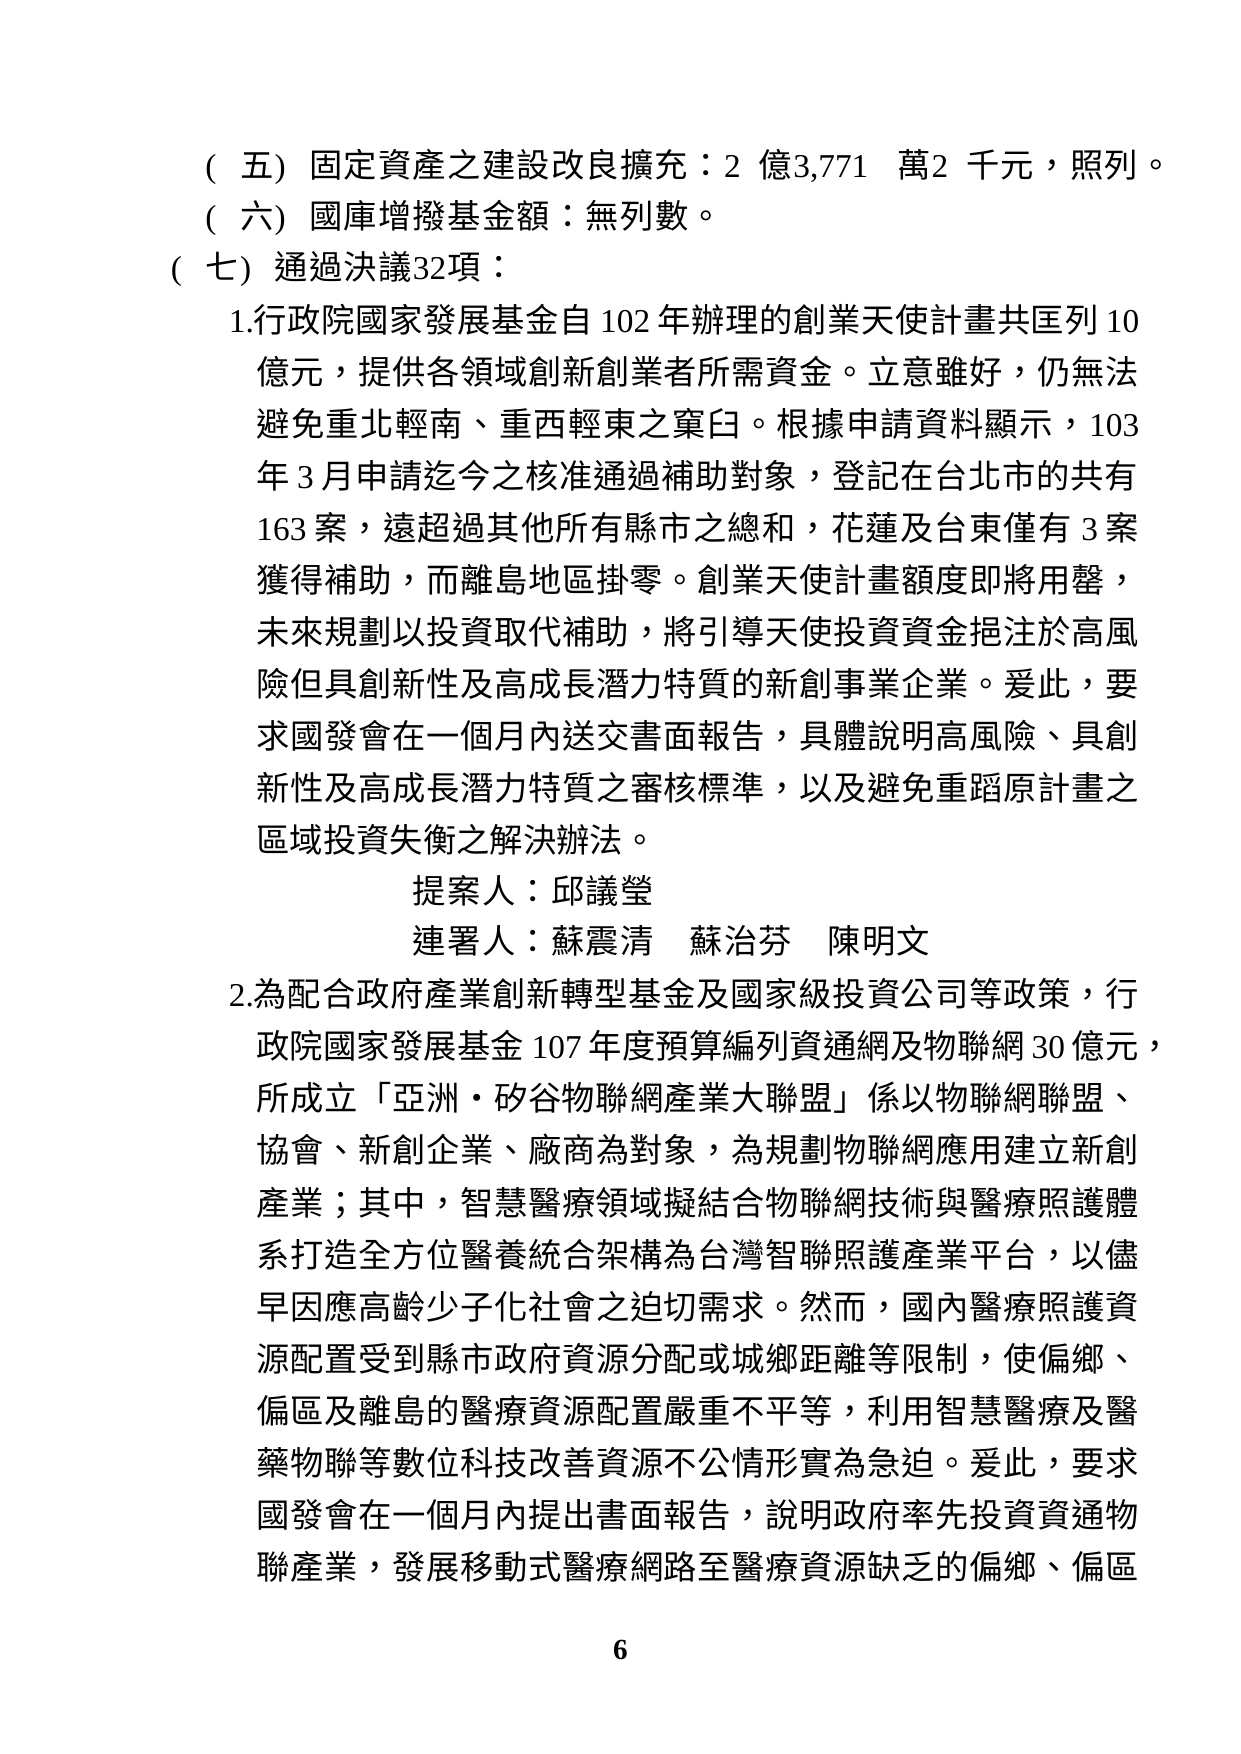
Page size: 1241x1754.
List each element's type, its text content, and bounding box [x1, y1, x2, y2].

text 提案人：邱議瑩 [379, 863, 1035, 914]
list 行政院國家發展基金自102年辦理的創業天使計畫共匡列10億元，提供各領域創新創業者所需資金。立意雖好，仍無法避免重北輕南、重西輕東之窠臼。根據申請資料顯示，103年3月申請迄今之核准通過補助對象，登記在台北市的共有163案，遠超過其他所有縣市之總和，花蓮及台東僅有3案獲得補助，而離島地區掛零。創業天使計畫額度即將用罄，未來規劃以投資取代補助，將引導天使投資資金挹注於高風險但具創新性及高成長潛力特質的新創事業企業。爰此，要求國發會在一個月內送交書面報告，具體說明高風險、具創新性及高成長潛力特質之審核標準，以及避免重蹈原計畫之區域投資失衡之解決辦法。 [229, 290, 1139, 863]
text 連署人：蘇震清 蘇治芬 陳明文 [379, 914, 1035, 965]
text (七)通過決議32項： [170, 239, 1139, 290]
text (六)國庫增撥基金額：無列數。 [171, 189, 1139, 239]
text (五)固定資產之建設改良擴充：2億3,771萬2千元，照列。 [171, 138, 1139, 189]
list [229, 965, 1139, 1590]
